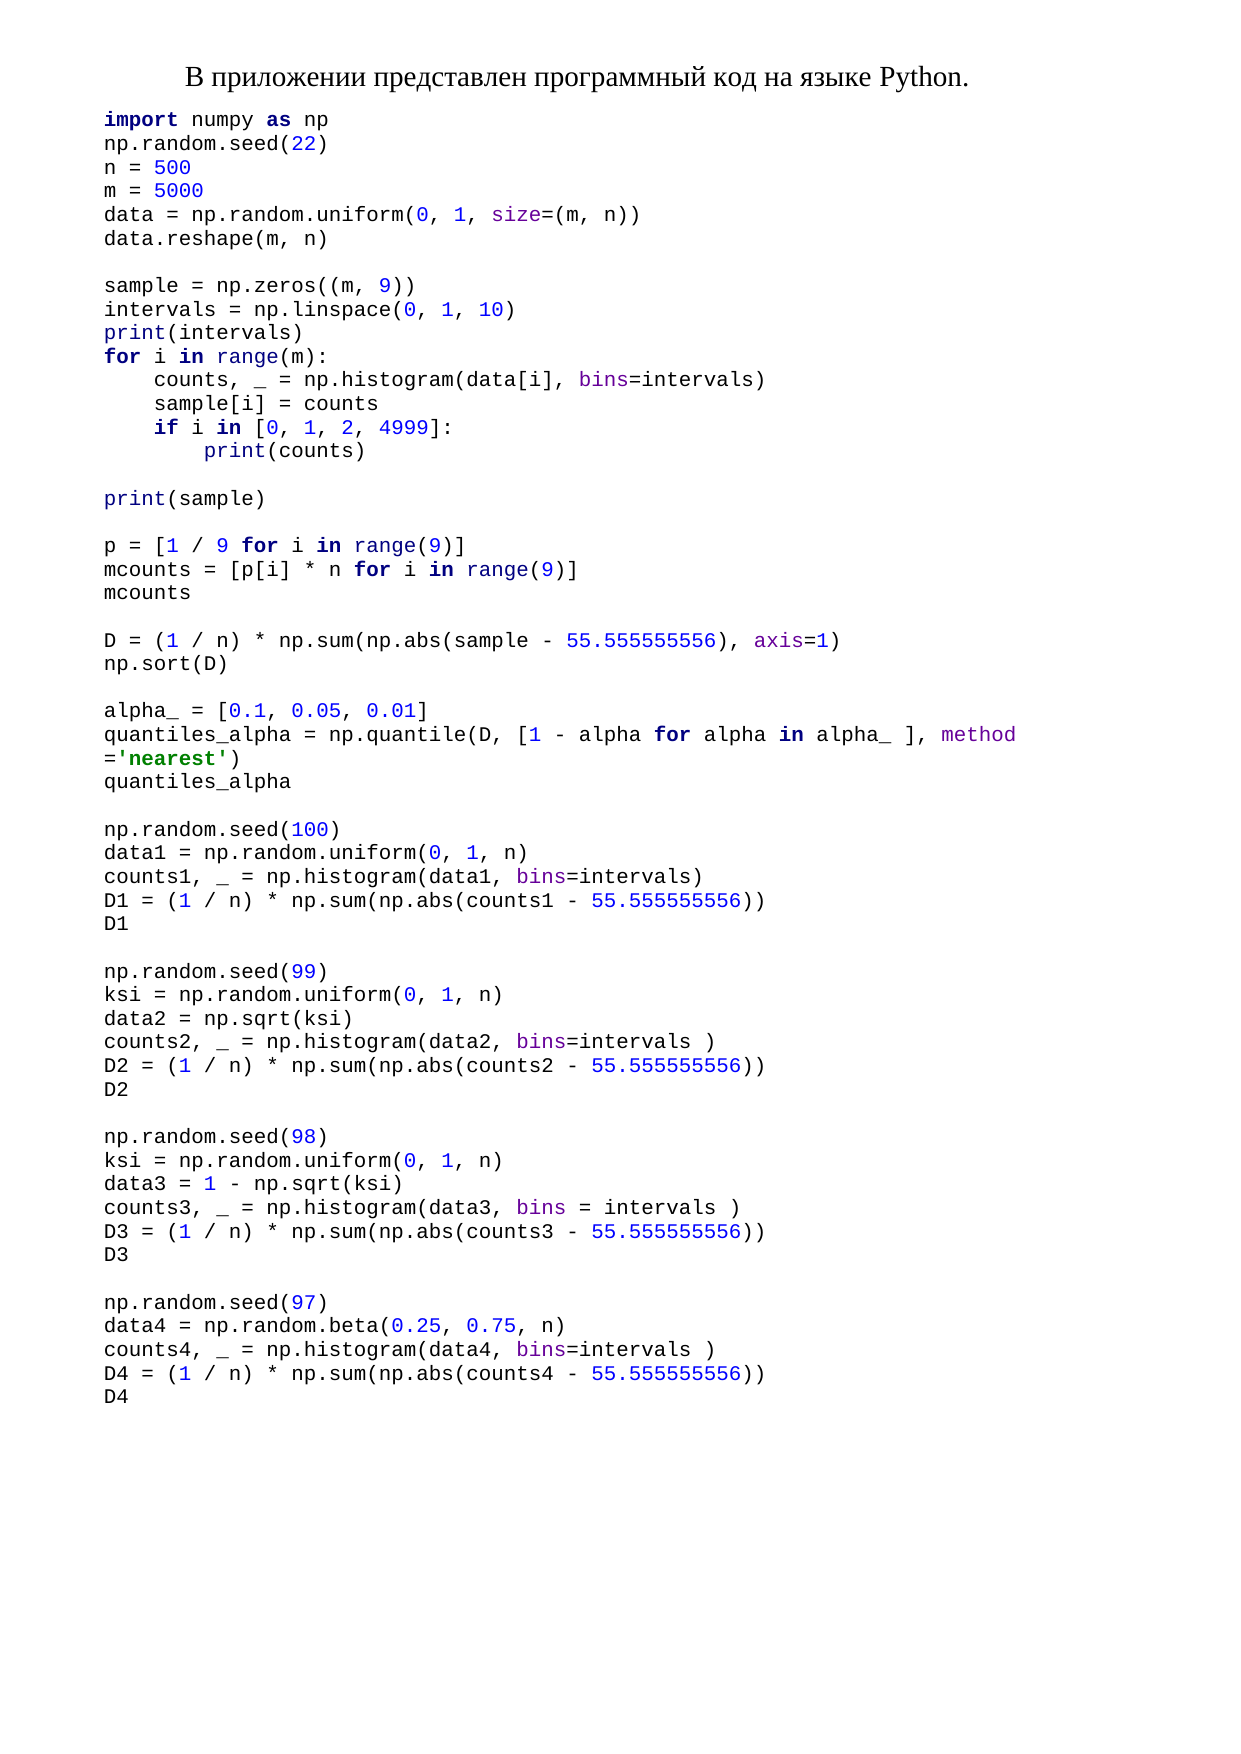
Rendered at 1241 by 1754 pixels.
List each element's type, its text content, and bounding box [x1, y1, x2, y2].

text В приложении представлен программный код на языке Python. [103, 59, 1152, 93]
text import numpy as np np.random.seed(22) n = 500 m = 5000 data = np.random.uniform(0, 1, size=(m, n)) data.reshape(m, n) sample = np.zeros((m, 9)) intervals = np.linspace(0, 1, 10) print(intervals) for i in range(m): counts, _ = np.histogram(data[i], bins=intervals) sample[i] = counts if i in [0, 1, 2, 4999]: print(counts) print(sample) p = [1 / 9 for i in range(9)] mcounts = [p[i] * n for i in range(9)] mcounts D = (1 / n) * np.sum(np.abs(sample - 55.555555556), axis=1) np.sort(D) alpha_ = [0.1, 0.05, 0.01] quantiles_alpha = np.quantile(D, [1 - alpha for alpha in alpha_ ], method ='nearest') quantiles_alpha np.random.seed(100) data1 = np.random.uniform(0, 1, n) counts1, _ = np.histogram(data1, bins=intervals) D1 = (1 / n) * np.sum(np.abs(counts1 - 55.555555556)) D1 np.random.seed(99) ksi = np.random.uniform(0, 1, n) data2 = np.sqrt(ksi) counts2, _ = np.histogram(data2, bins=intervals ) D2 = (1 / n) * np.sum(np.abs(counts2 - 55.555555556)) D2 np.random.seed(98) ksi = np.random.uniform(0, 1, n) data3 = 1 - np.sqrt(ksi) counts3, _ = np.histogram(data3, bins = intervals ) D3 = (1 / n) * np.sum(np.abs(counts3 - 55.555555556)) D3 np.random.seed(97) data4 = np.random.beta(0.25, 0.75, n) counts4, _ = np.histogram(data4, bins=intervals ) D4 = (1 / n) * np.sum(np.abs(counts4 - 55.555555556)) D4 [103, 109, 1152, 1505]
